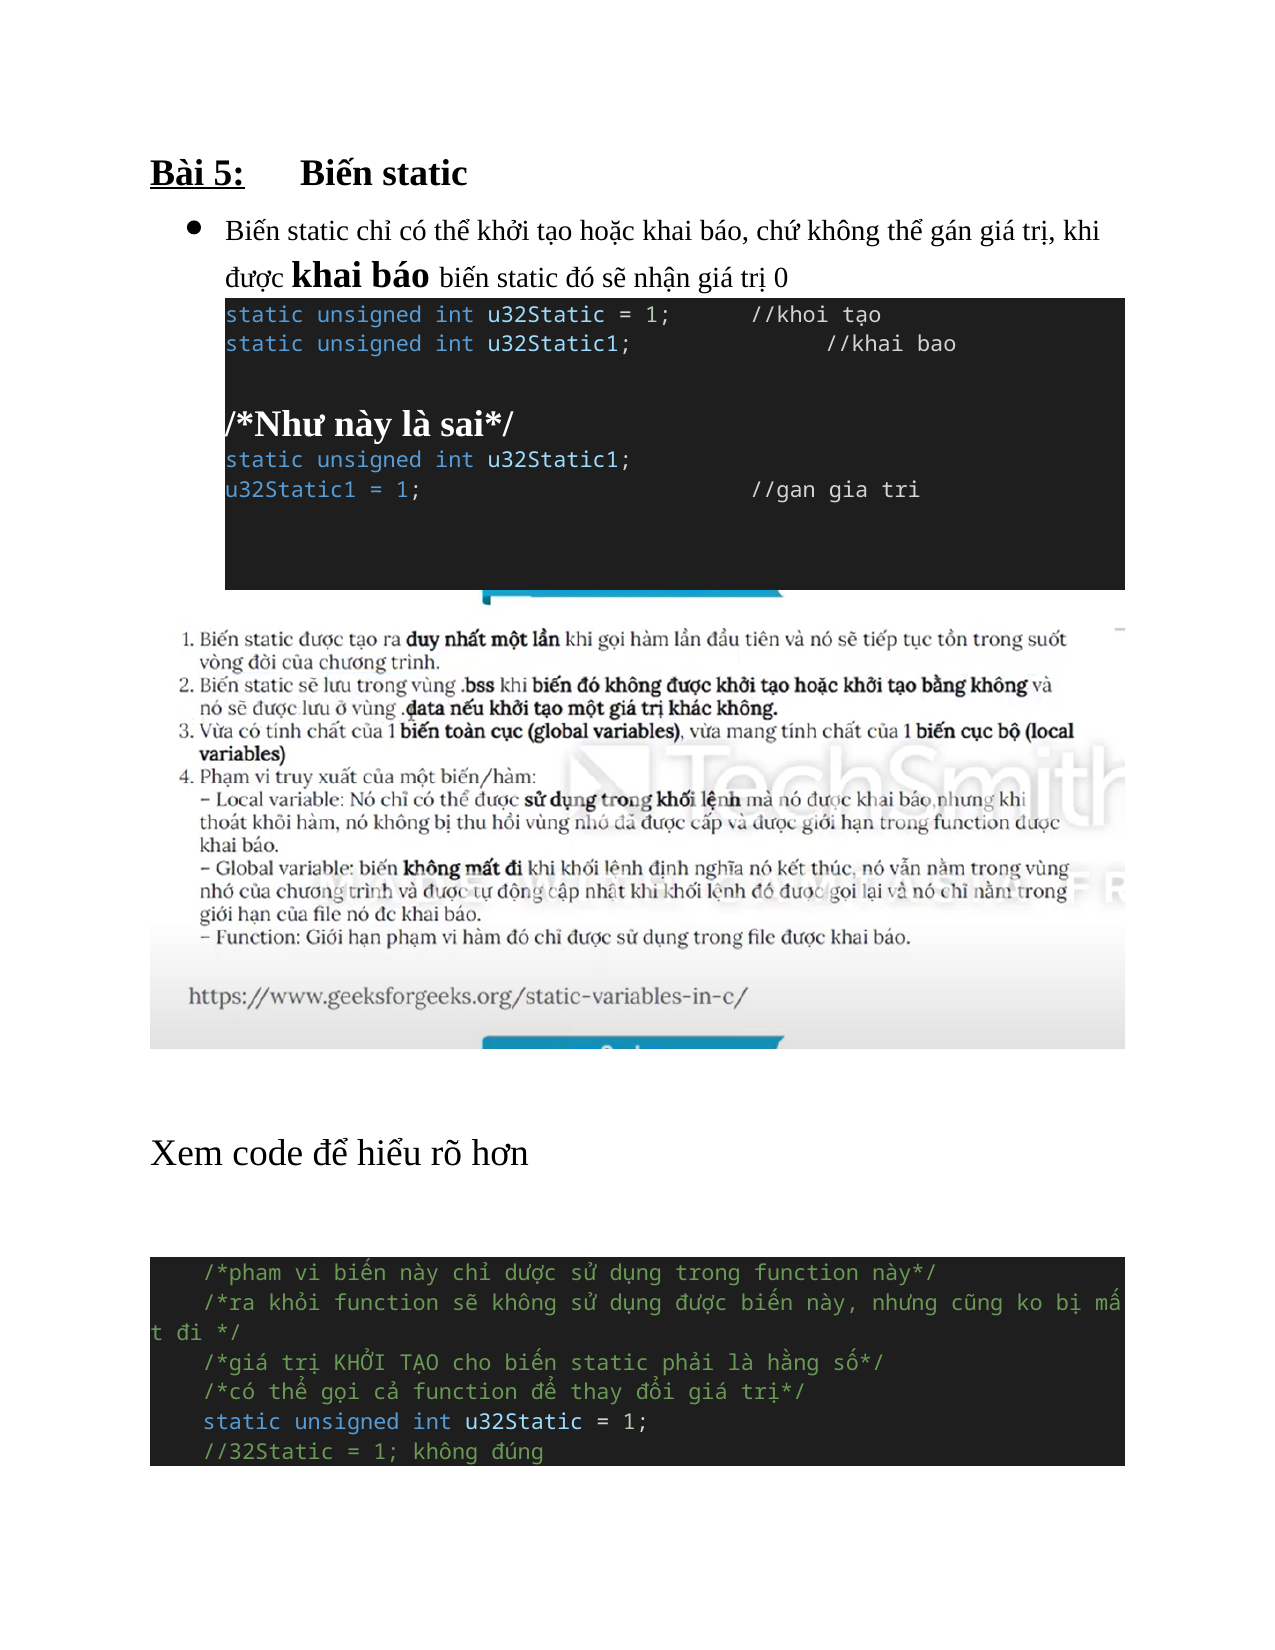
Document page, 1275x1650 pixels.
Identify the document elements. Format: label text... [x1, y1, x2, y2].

text /*có thể gọi cả function để thay đổi giá trị*/ [150, 1376, 1125, 1406]
list /*Như này là sai*/ [225, 401, 1125, 444]
text static unsigned int u32Static = 1; [150, 1406, 1125, 1436]
text //32Static = 1; không đúng [150, 1436, 1125, 1466]
list static unsigned int u32Static1; //khai bao [225, 328, 1125, 358]
text /*pham vi biến này chỉ dược sử dụng trong function này*/ [150, 1257, 1125, 1287]
list static unsigned int u32Static = 1; //khoi tạo [225, 298, 1125, 328]
list Biến static chỉ có thể khởi tạo hoặc khai báo, chứ không thể gán giá trị, khi được khai báo biến static đó sẽ nhận giá trị 0 [187, 213, 1125, 295]
text Xem code để hiểu rõ hơn [150, 1131, 1125, 1174]
list u32Static1 = 1; //gan gia tri [225, 474, 1125, 504]
text Bài 5: Biến static [150, 150, 1125, 193]
text /*ra khỏi function sẽ không sử dụng được biến này, nhưng cũng ko bị mất đi */ [150, 1287, 1125, 1347]
list static unsigned int u32Static1; [225, 444, 1125, 474]
picture [150, 590, 1125, 1049]
text /*giá trị KHỞI TẠO cho biến static phải là hằng số*/ [150, 1347, 1125, 1376]
